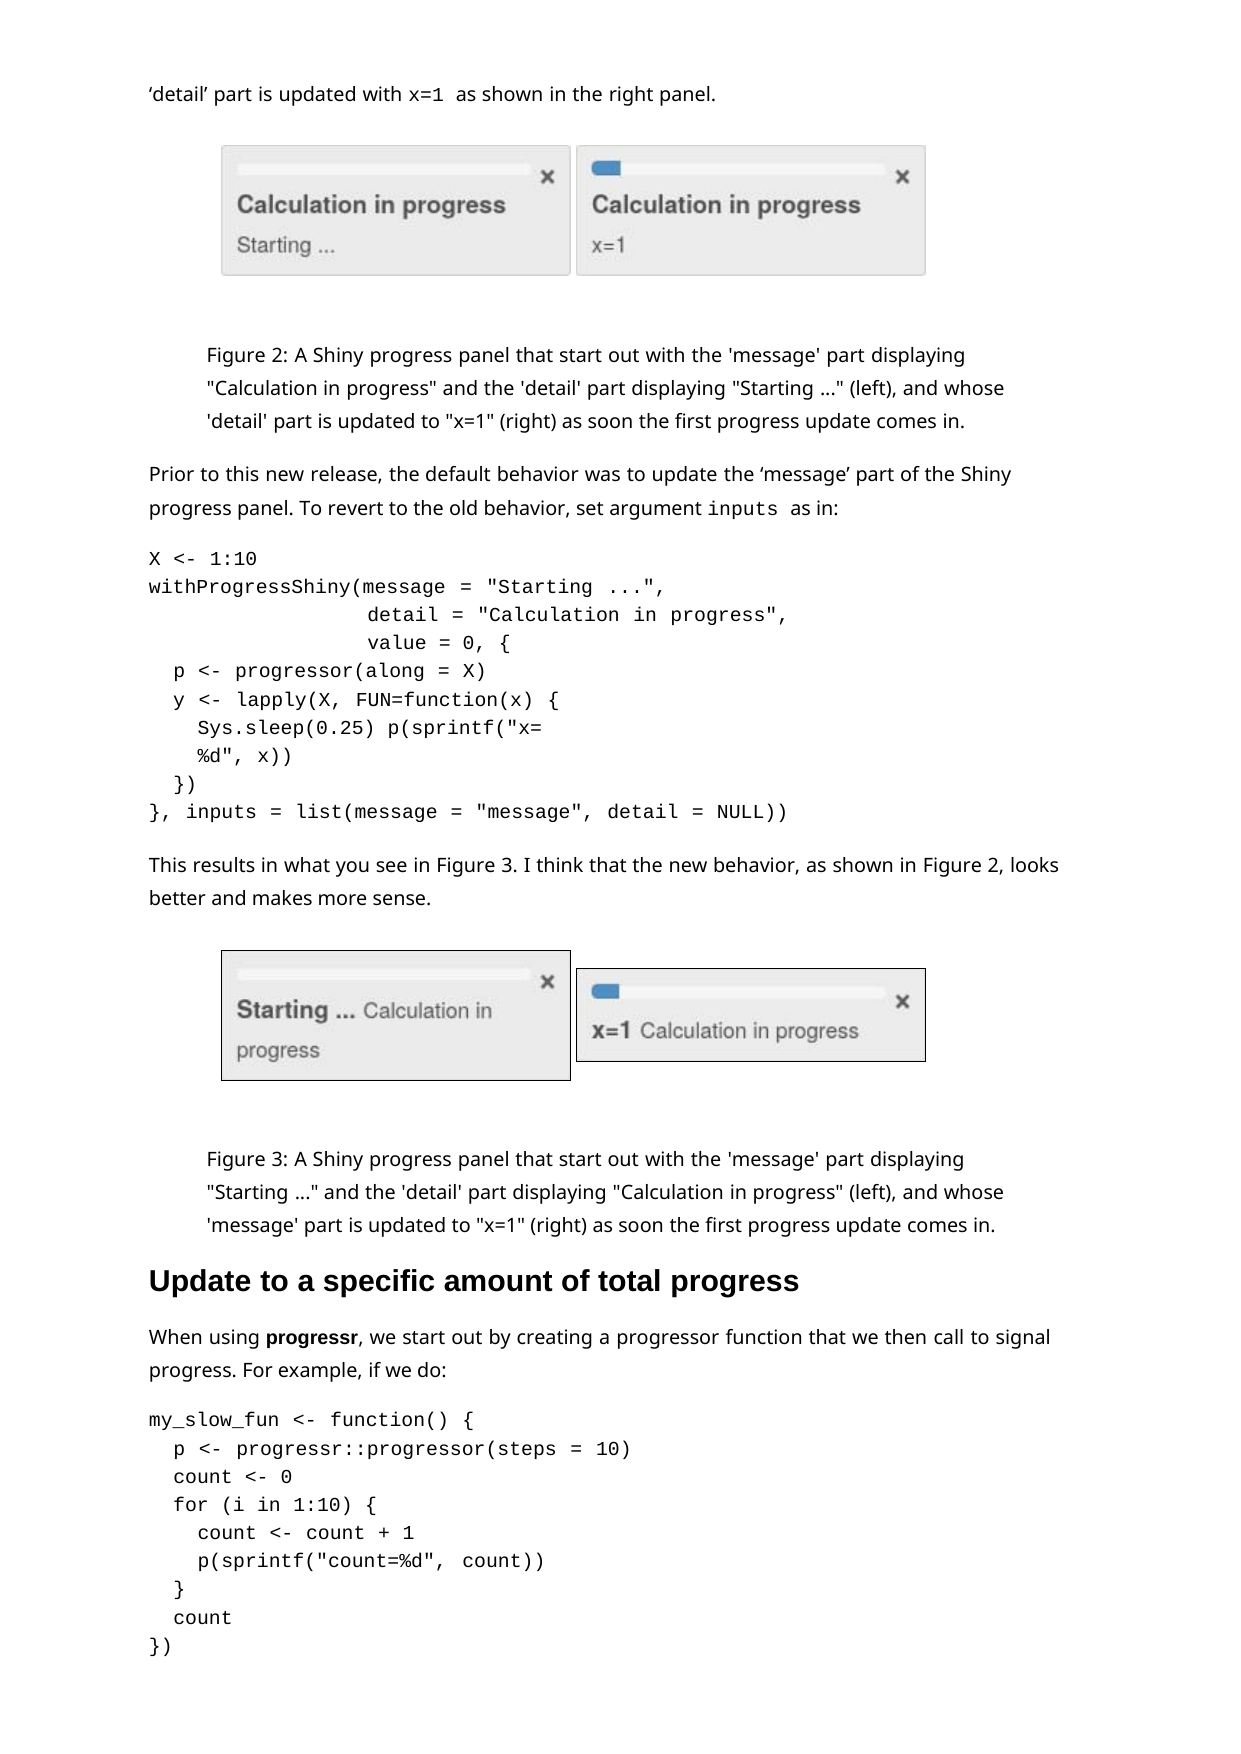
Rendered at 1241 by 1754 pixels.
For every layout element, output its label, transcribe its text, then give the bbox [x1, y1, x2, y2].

subtitle Update to a specific amount of total progress [149, 1263, 1109, 1298]
text }, inputs = list(message = "message", detail = NULL)) [149, 802, 1109, 825]
text my_slow_fun <- function() { [149, 1410, 1109, 1432]
text } [173, 1579, 1109, 1602]
text }) [149, 1636, 1109, 1658]
text y <- lapply(X, FUN=function(x) { Sys.sleep(0.25) p(sprintf("x=%d", x)) [173, 689, 575, 768]
picture [222, 951, 570, 1080]
text p(sprintf("count=%d", count)) [197, 1551, 1109, 1573]
text }) [173, 774, 1109, 797]
text This results in what you see in Figure 3. I think that the new behavior, as shown in Figure 2, looks better and makes more sense. [149, 851, 1084, 911]
text count [173, 1608, 1109, 1630]
text withProgressShiny(message = "Starting ...", [149, 577, 1109, 599]
text Figure 2: A Shiny progress panel that start out with the 'message' part displaying "Calculation in progress" and the 'detail' part displaying "Starting ..." (left), and whose 'detail' part is updated to "x=1" (right) as soon the first progress update comes in. [206, 341, 1038, 434]
text for (i in 1:10) { count <- count + 1 [173, 1495, 416, 1545]
text detail = "Calculation in progress", value = 0, { [367, 605, 846, 656]
text p <- progressr::progressor(steps = 10) count <- 0 [173, 1438, 688, 1489]
text X <- 1:10 [149, 549, 1109, 571]
picture [221, 145, 571, 276]
text Prior to this new release, the default behavior was to update the ‘message’ part of the Shiny progress panel. To revert to the old behavior, set argument inputs as in: [149, 461, 1099, 521]
text When using progressr, we start out by creating a progressor function that we then call to signal progress. For example, if we do: [149, 1323, 1109, 1383]
text Figure 3: A Shiny progress panel that start out with the 'message' part displaying "Starting ..." and the 'detail' part displaying "Calculation in progress" (left), and whose 'message' part is updated to "x=1" (right) as soon the first progress update comes in. [206, 1145, 1038, 1238]
text p <- progressor(along = X) [173, 661, 1109, 684]
picture [577, 969, 925, 1061]
text ‘detail’ part is updated with x=1 as shown in the right panel. [149, 80, 1109, 107]
picture [576, 145, 926, 276]
